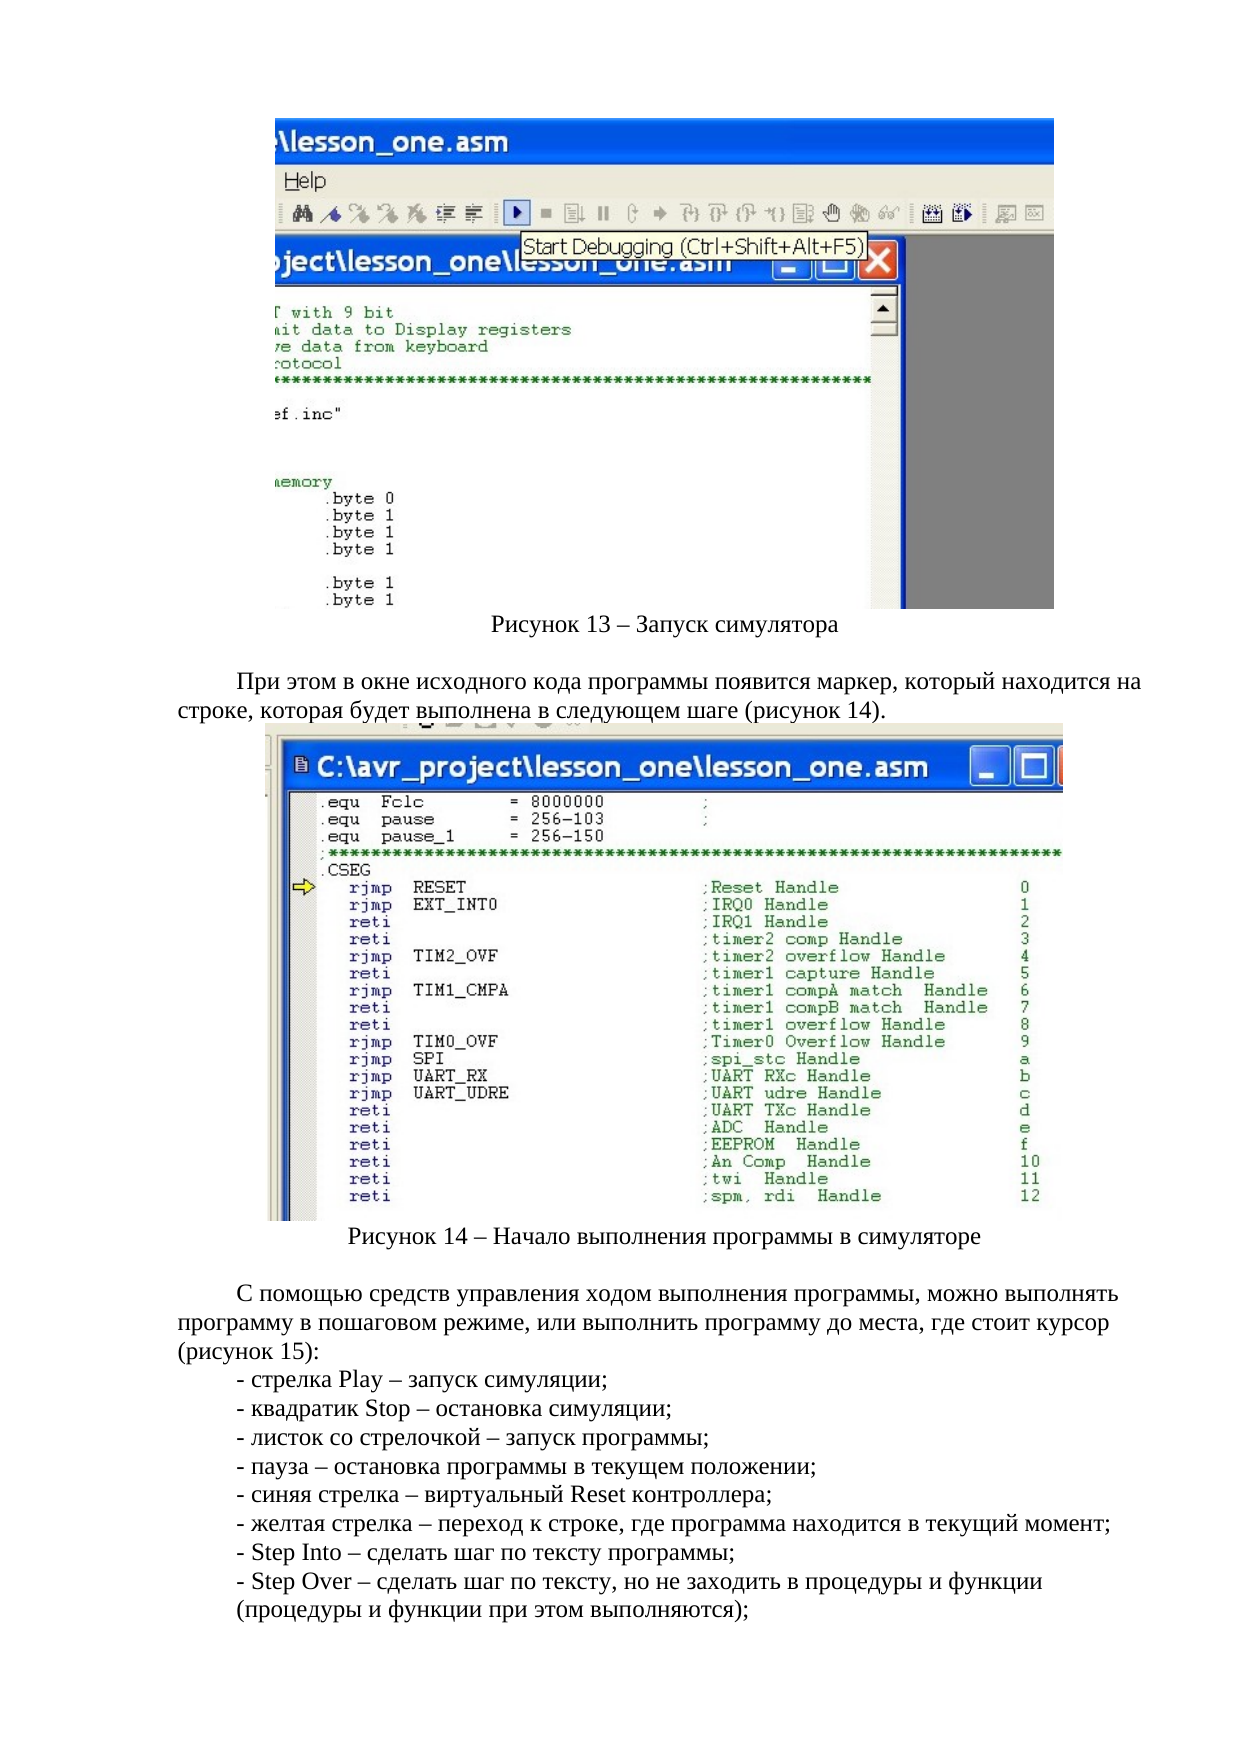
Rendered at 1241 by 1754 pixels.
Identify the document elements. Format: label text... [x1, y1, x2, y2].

text При этом в окне исходного кода программы появится маркер, который находится на строке, которая будет выполнена в следующем шаге (рисунок 14). [177, 666, 1152, 724]
text - квадратик Stop – остановка симуляции; [236, 1393, 1152, 1422]
text Рисунок 13 – Запуск симулятора [177, 609, 1152, 638]
picture [275, 118, 1054, 609]
text - стрелка Play – запуск симуляции; [236, 1364, 1152, 1393]
text Рисунок 14 – Начало выполнения программы в симуляторе [177, 1221, 1152, 1249]
text - Step Over – сделать шаг по тексту, но не заходить в процедуры и функции (процедуры и функции при этом выполняются); [236, 1566, 1152, 1623]
text С помощью средств управления ходом выполнения программы, можно выполнять программу в пошаговом режиме, или выполнить программу до места, где стоит курсор (рисунок 15): [177, 1278, 1152, 1364]
text - пауза – остановка программы в текущем положении; [236, 1451, 1152, 1479]
text - желтая стрелка – переход к строке, где программа находится в текущий момент; [236, 1508, 1152, 1537]
text - синяя стрелка – виртуальный Reset контроллера; [236, 1479, 1152, 1508]
text - листок со стрелочкой – запуск программы; [236, 1422, 1152, 1451]
picture [265, 723, 1063, 1221]
text - Step Into – сделать шаг по тексту программы; [236, 1537, 1152, 1566]
